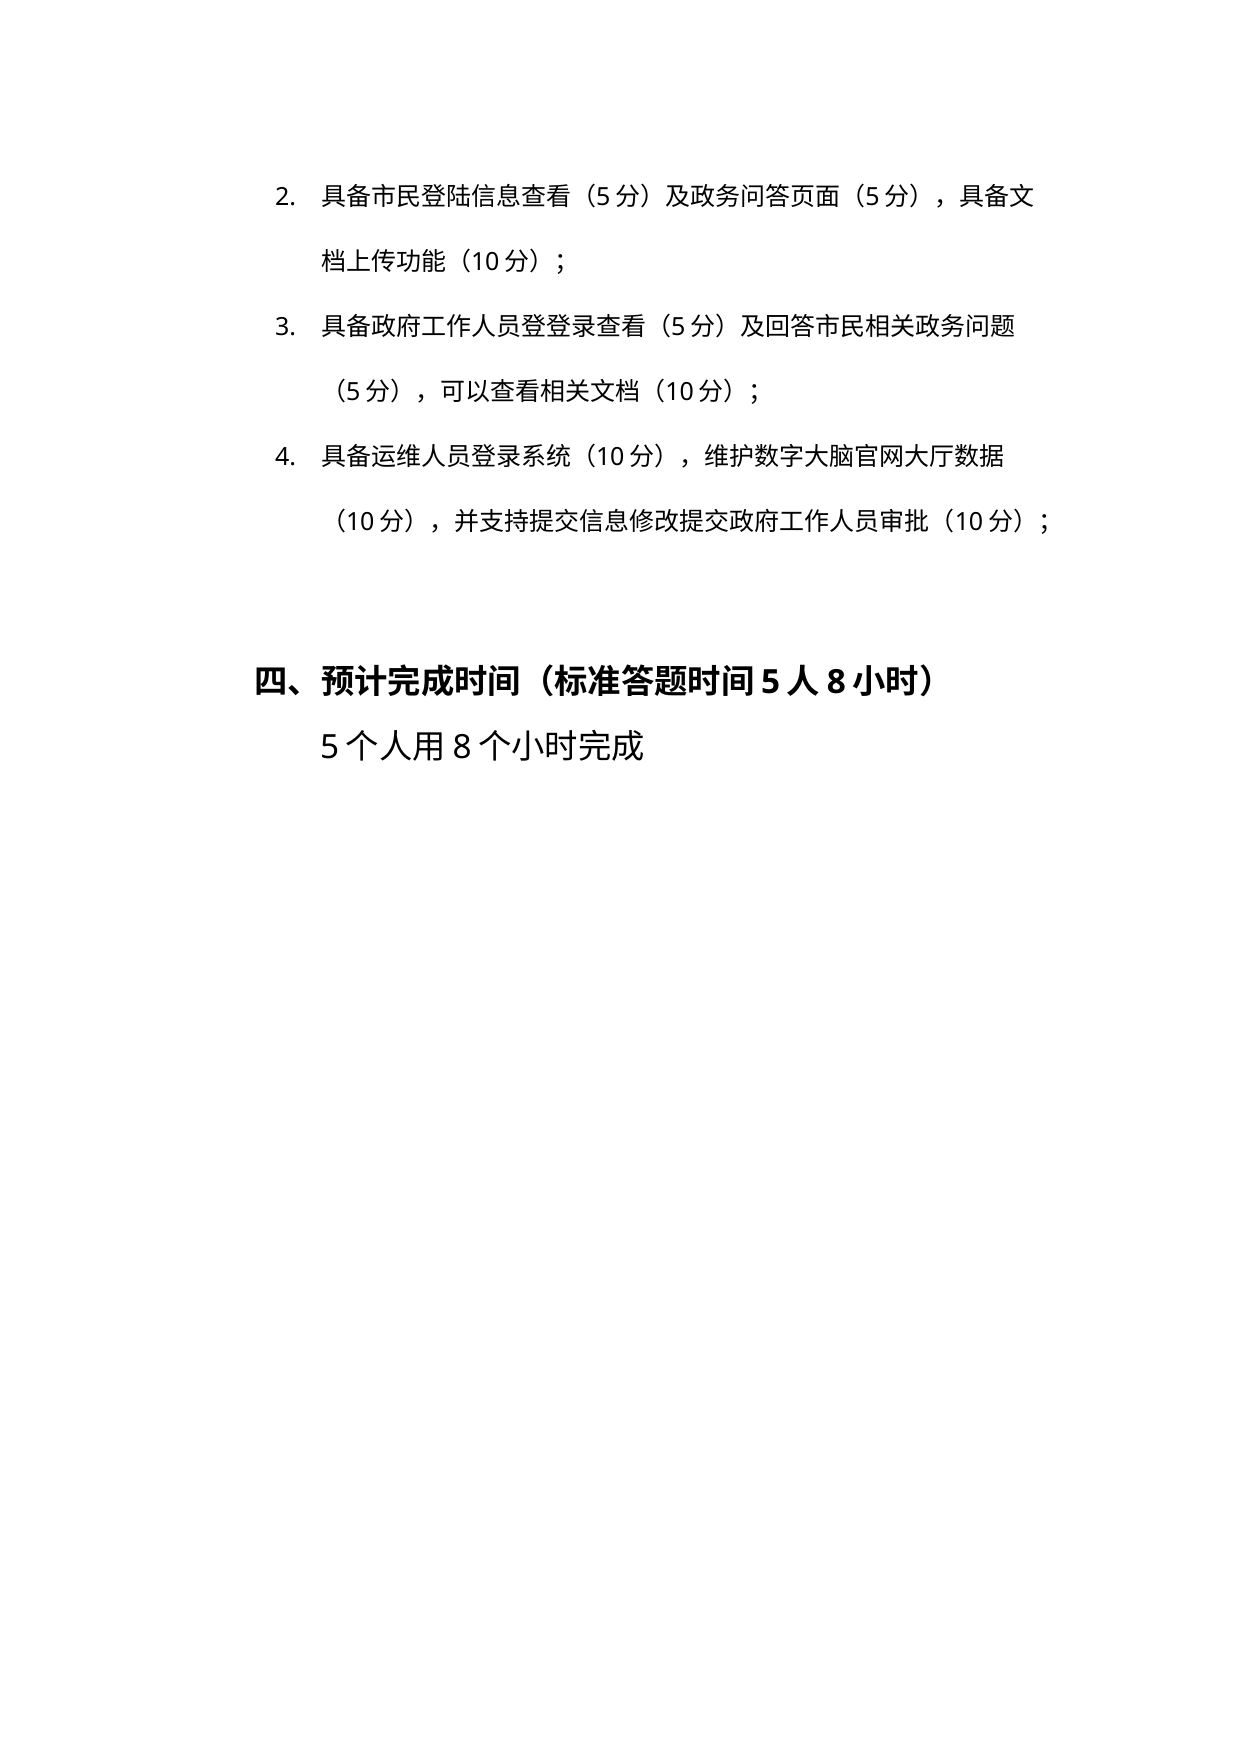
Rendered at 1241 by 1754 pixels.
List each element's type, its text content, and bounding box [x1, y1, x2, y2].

text 四、预计完成时间（标准答题时间5人8小时） [187, 646, 1053, 711]
list 具备政府工作人员登登录查看（5分）及回答市民相关政务问题（5分），可以查看相关文档（10分）； [275, 292, 1053, 422]
text 5个人用8个小时完成 [253, 711, 1053, 776]
list 具备市民登陆信息查看（5分）及政务问答页面（5分），具备文档上传功能（10分）； [275, 162, 1053, 292]
list 具备运维人员登录系统（10分），维护数字大脑官网大厅数据（10分），并支持提交信息修改提交政府工作人员审批（10分）； [275, 422, 1053, 552]
